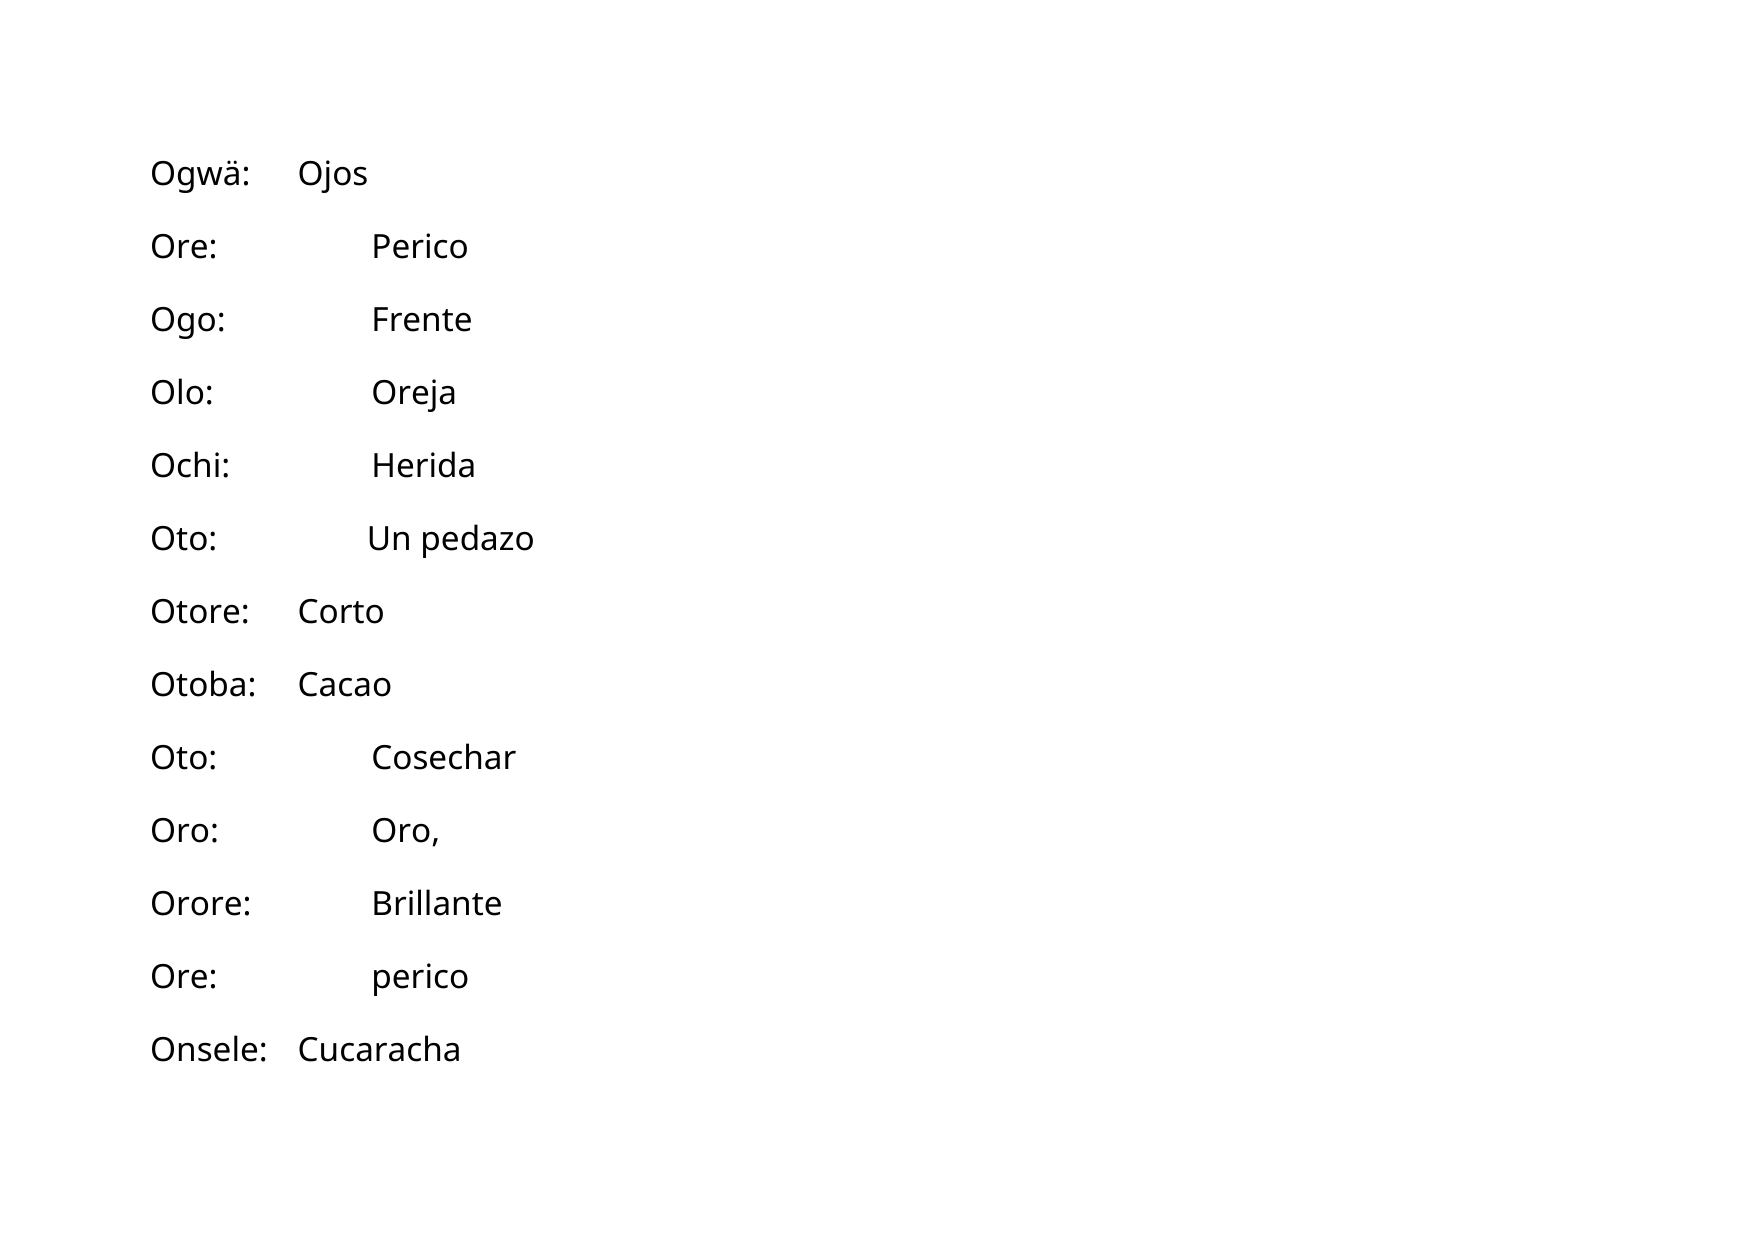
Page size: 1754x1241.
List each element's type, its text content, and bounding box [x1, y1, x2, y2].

text Ochi: Herida [150, 442, 1604, 487]
text Ogo: Frente [150, 296, 1604, 341]
text Ore: Perico [150, 223, 1604, 268]
text Oro: Oro, [150, 807, 1604, 853]
text Onsele: Cucaracha [150, 1026, 1604, 1072]
text Ore: perico [150, 953, 1604, 999]
text Oto: Cosechar [150, 734, 1604, 779]
text Ogwä: Ojos [150, 150, 1604, 195]
text Otore: Corto [150, 588, 1604, 633]
text Orore: Brillante [150, 880, 1604, 926]
text Olo: Oreja [150, 369, 1604, 414]
text Otoba: Cacao [150, 661, 1604, 707]
text Oto: Un pedazo [150, 515, 1604, 561]
